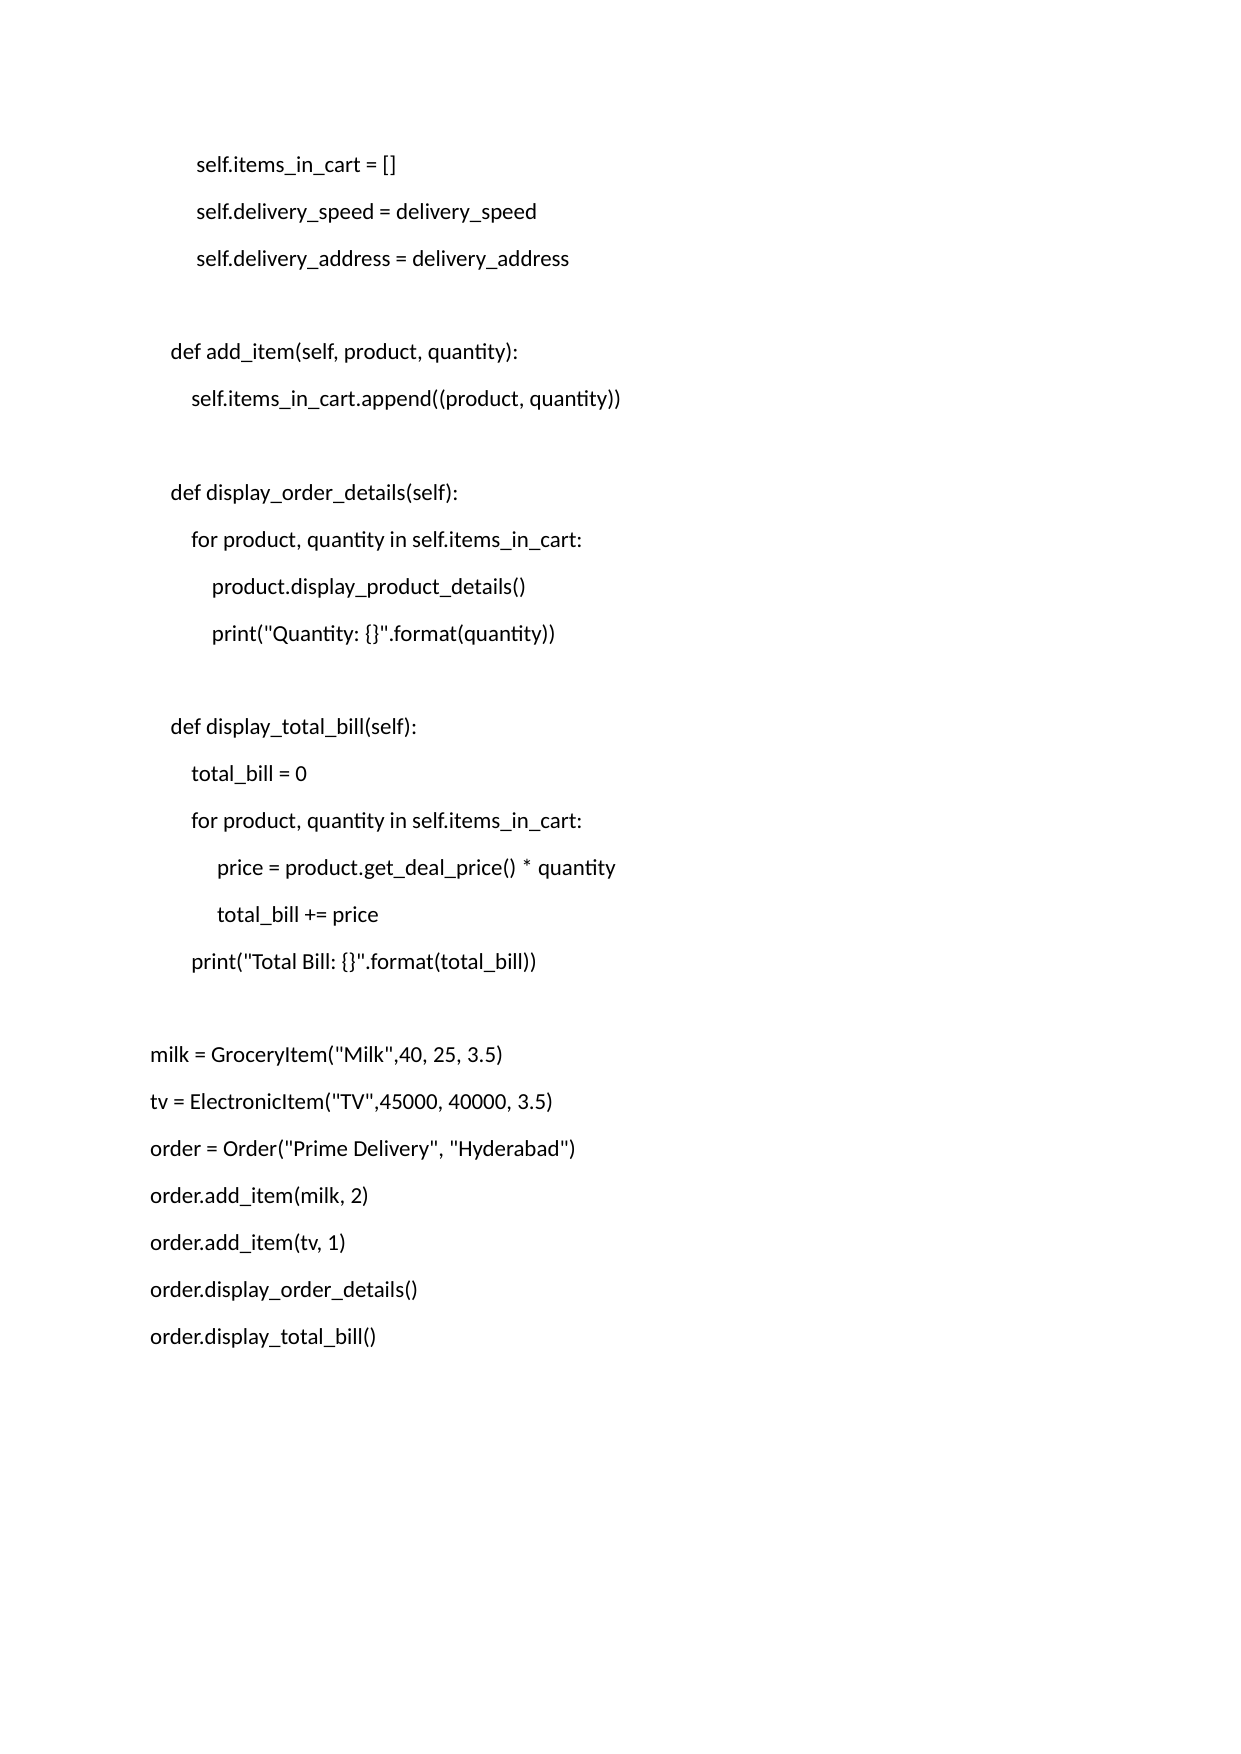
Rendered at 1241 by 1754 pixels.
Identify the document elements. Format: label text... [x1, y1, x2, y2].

text milk = GroceryItem("Milk",40, 25, 3.5) [150, 1041, 1090, 1069]
text self.items_in_cart = [] [150, 150, 1090, 178]
text def display_total_bill(self): [150, 712, 1090, 741]
text self.items_in_cart.append((product, quantity)) [150, 384, 1090, 412]
text product.display_product_details() [150, 572, 1090, 600]
text self.delivery_speed = delivery_speed [150, 197, 1090, 225]
text order = Order("Prime Delivery", "Hyderabad") [150, 1134, 1090, 1162]
text for product, quantity in self.items_in_cart: [150, 525, 1090, 553]
text price = product.get_deal_price() * quantity [150, 853, 1090, 881]
text def add_item(self, product, quantity): [150, 337, 1090, 366]
text order.display_total_bill() [150, 1322, 1090, 1350]
text order.add_item(tv, 1) [150, 1228, 1090, 1256]
text order.display_order_details() [150, 1275, 1090, 1303]
text def display_order_details(self): [150, 478, 1090, 506]
text self.delivery_address = delivery_address [150, 244, 1090, 272]
text for product, quantity in self.items_in_cart: [150, 806, 1090, 834]
text total_bill += price [150, 900, 1090, 928]
text total_bill = 0 [150, 759, 1090, 787]
text tv = ElectronicItem("TV",45000, 40000, 3.5) [150, 1087, 1090, 1116]
text print("Quantity: {}".format(quantity)) [150, 619, 1090, 647]
text order.add_item(milk, 2) [150, 1181, 1090, 1209]
text print("Total Bill: {}".format(total_bill)) [150, 947, 1090, 975]
